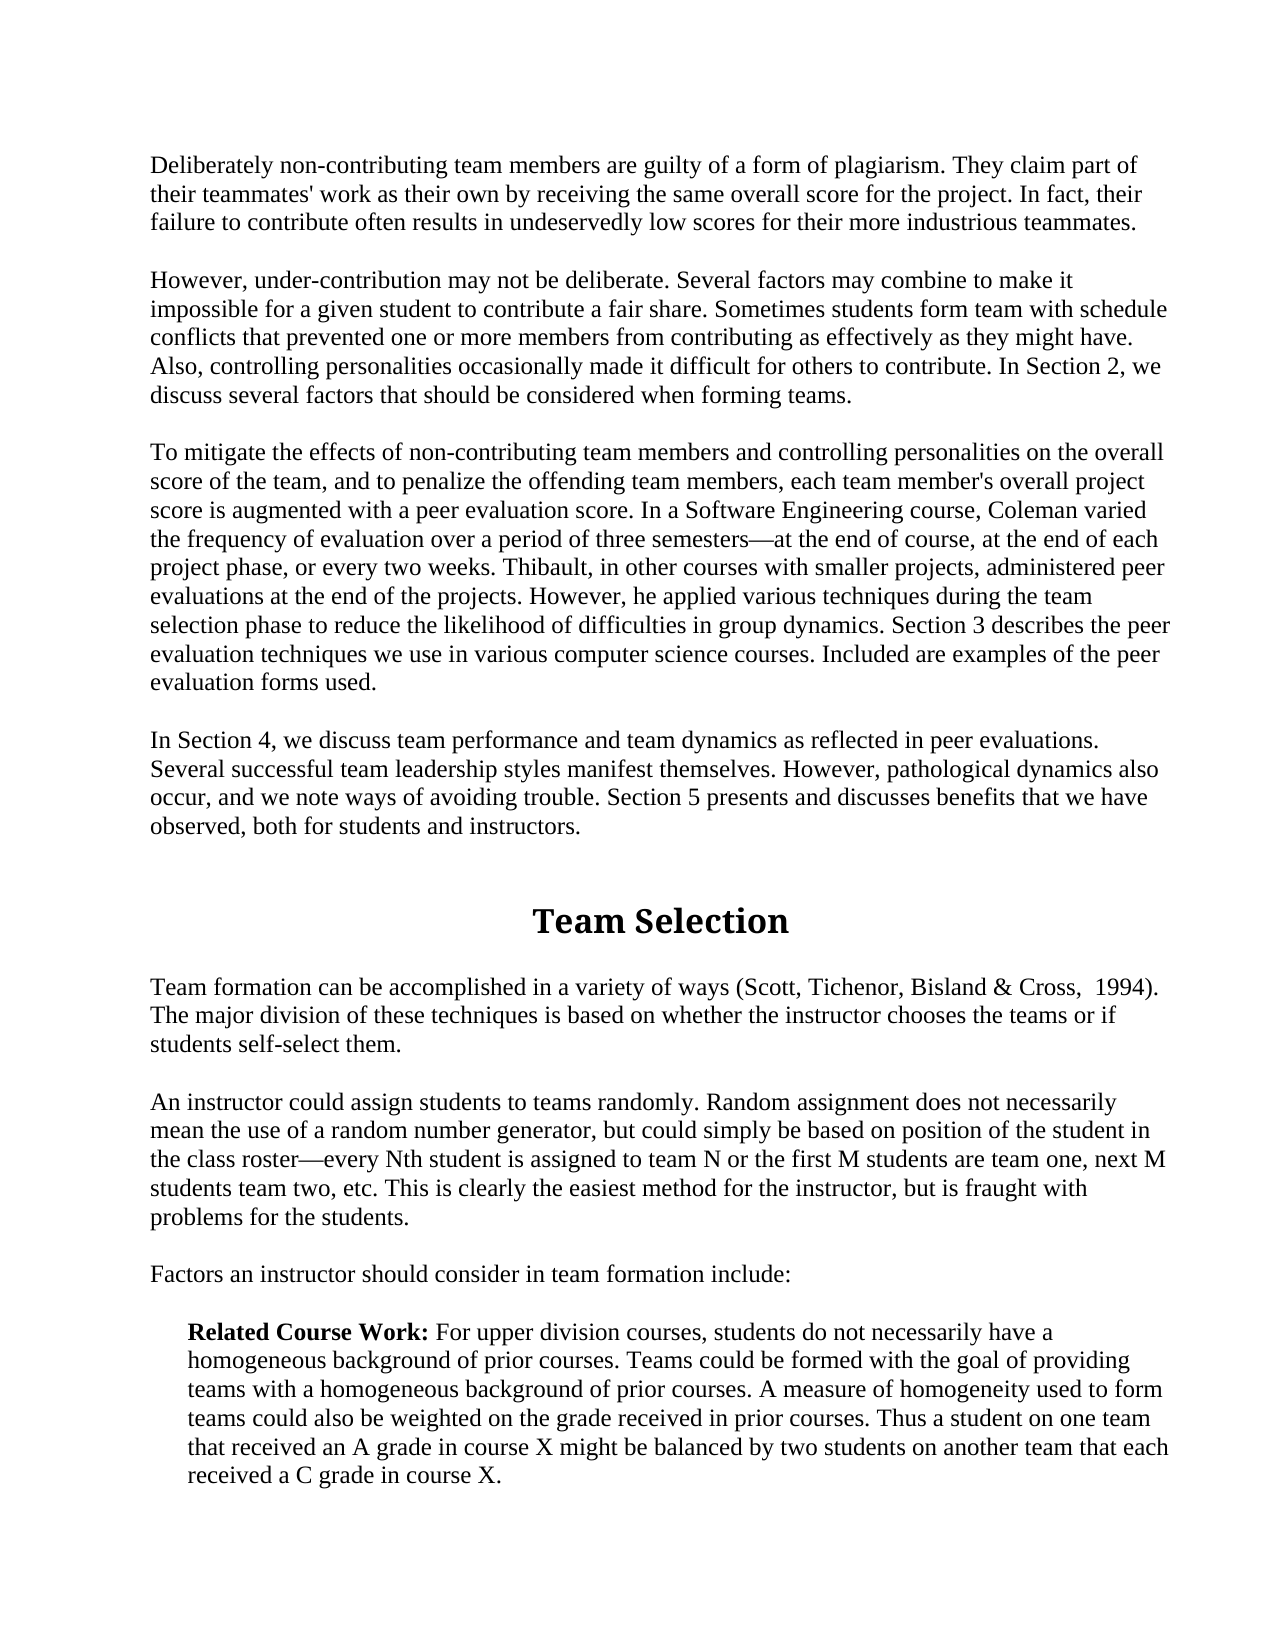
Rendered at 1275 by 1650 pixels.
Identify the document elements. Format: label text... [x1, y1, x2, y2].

text Team Selection [150, 897, 1172, 943]
text An instructor could assign students to teams randomly. Random assignment does not necessarily mean the use of a random number generator, but could simply be based on position of the student in the class roster—every Nth student is assigned to team N or the first M students are team one, next M students team two, etc. This is clearly the easiest method for the instructor, but is fraught with problems for the students. [150, 1087, 1172, 1230]
text To mitigate the effects of non-contributing team members and controlling personalities on the overall score of the team, and to penalize the offending team members, each team member's overall project score is augmented with a peer evaluation score. In a Software Engineering course, Coleman varied the frequency of evaluation over a period of three semesters—at the end of course, at the end of each project phase, or every two weeks. Thibault, in other courses with smaller projects, administered peer evaluations at the end of the projects. However, he applied various techniques during the team selection phase to reduce the likelihood of difficulties in group dynamics. Section 3 describes the peer evaluation techniques we use in various computer science courses. Included are examples of the peer evaluation forms used. [150, 437, 1172, 696]
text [150, 150, 1172, 236]
text However, under-contribution may not be deliberate. Several factors may combine to make it impossible for a given student to contribute a fair share. Sometimes students form team with schedule conflicts that prevented one or more members from contributing as effectively as they might have. Also, controlling personalities occasionally made it difficult for others to contribute. In Section 2, we discuss several factors that should be considered when forming teams. [150, 265, 1172, 409]
text In Section 4, we discuss team performance and team dynamics as reflected in peer evaluations. Several successful team leadership styles manifest themselves. However, pathological dynamics also occur, and we note ways of avoiding trouble. Section 5 presents and discusses benefits that we have observed, both for students and instructors. [150, 725, 1172, 840]
text Factors an instructor should consider in team formation include: [150, 1259, 1172, 1288]
text Related Course Work: For upper division courses, students do not necessarily have a homogeneous background of prior courses. Teams could be formed with the goal of providing teams with a homogeneous background of prior courses. A measure of homogeneity used to form teams could also be weighted on the grade received in prior courses. Thus a student on one team that received an A grade in course X might be balanced by two students on another team that each received a C grade in course X. [187, 1317, 1172, 1489]
text Team formation can be accomplished in a variety of ways (Scott, Tichenor, Bisland & Cross, 1994). The major division of these techniques is based on whether the instructor chooses the teams or if students self-select them. [150, 972, 1172, 1058]
